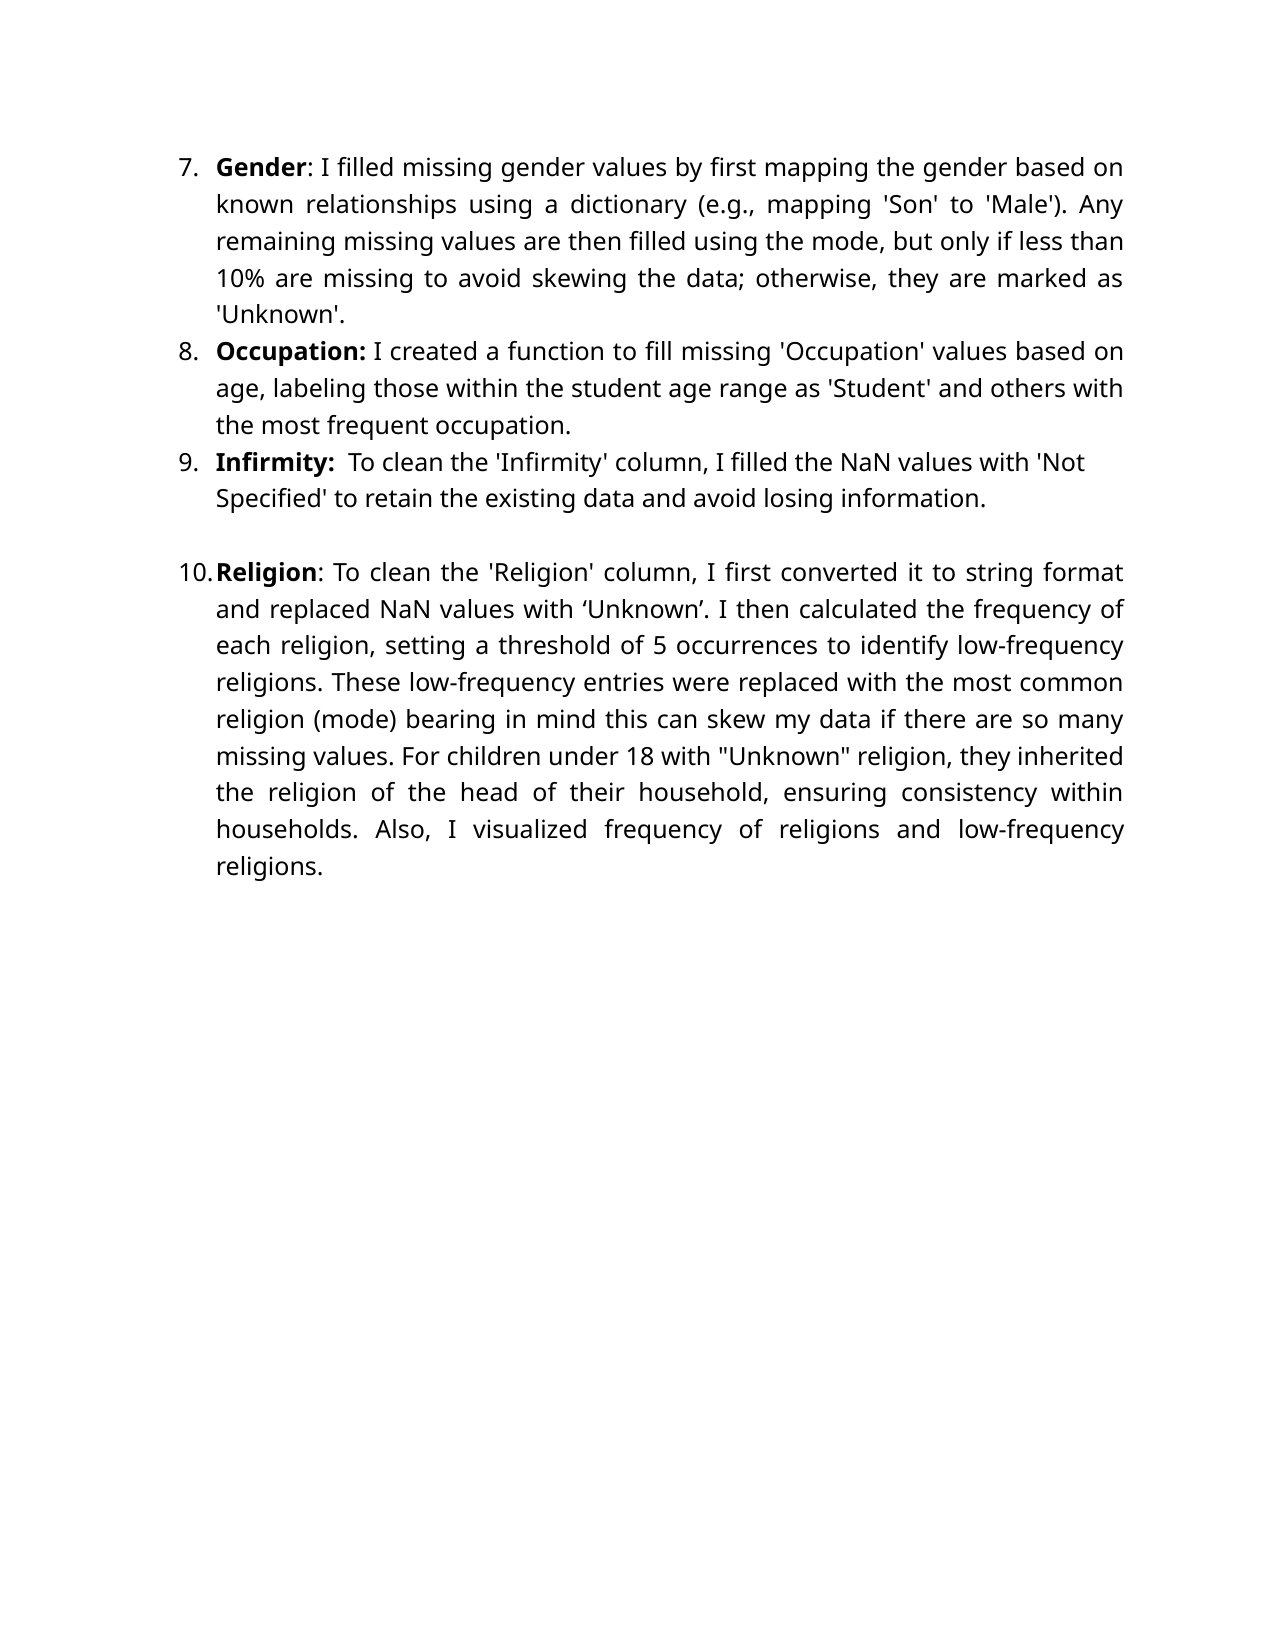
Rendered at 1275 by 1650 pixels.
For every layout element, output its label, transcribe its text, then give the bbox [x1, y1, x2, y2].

list Infirmity: To clean the 'Infirmity' column, I filled the NaN values with 'Not Specified' to retain the existing data and avoid losing information. [178, 444, 1125, 515]
list Occupation: I created a function to fill missing 'Occupation' values based on age, labeling those within the student age range as 'Student' and others with the most frequent occupation. [178, 334, 1125, 441]
list Religion: To clean the 'Religion' column, I first converted it to string format and replaced NaN values with ‘Unknown’. I then calculated the frequency of each religion, setting a threshold of 5 occurrences to identify low-frequency religions. These low-frequency entries were replaced with the most common religion (mode) bearing in mind this can skew my data if there are so many missing values. For children under 18 with "Unknown" religion, they inherited the religion of the head of their household, ensuring consistency within households. Also, I visualized frequency of religions and low-frequency religions. [178, 554, 1125, 883]
list Gender: I filled missing gender values by first mapping the gender based on known relationships using a dictionary (e.g., mapping 'Son' to 'Male'). Any remaining missing values are then filled using the mode, but only if less than 10% are missing to avoid skewing the data; otherwise, they are marked as 'Unknown'. [178, 150, 1125, 331]
